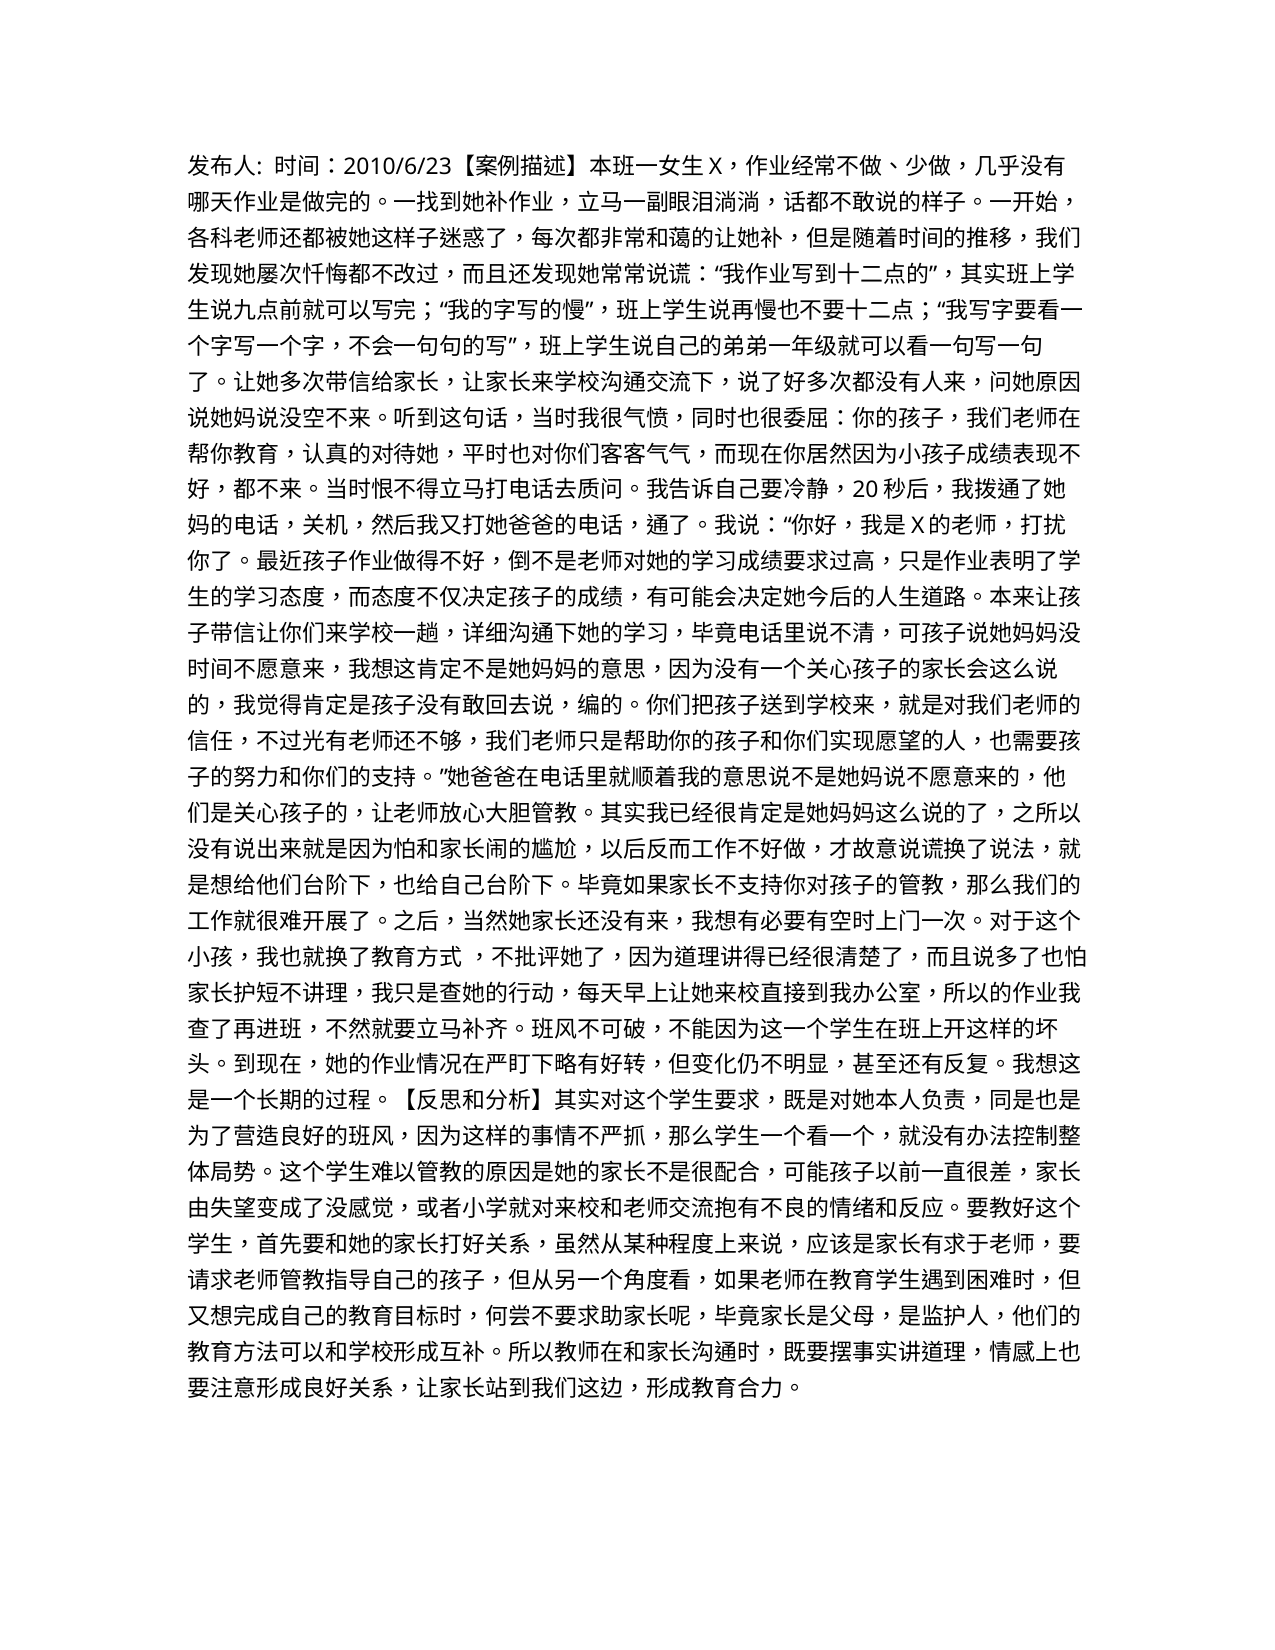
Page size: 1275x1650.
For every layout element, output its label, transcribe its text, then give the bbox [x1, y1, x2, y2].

text 发布人: 时间：2010/6/23【案例描述】本班一女生X，作业经常不做、少做，几乎没有哪天作业是做完的。一找到她补作业，立马一副眼泪淌淌，话都不敢说的样子。一开始，各科老师还都被她这样子迷惑了，每次都非常和蔼的让她补，但是随着时间的推移，我们发现她屡次忏悔都不改过，而且还发现她常常说谎：“我作业写到十二点的”，其实班上学生说九点前就可以写完；“我的字写的慢”，班上学生说再慢也不要十二点；“我写字要看一个字写一个字，不会一句句的写”，班上学生说自己的弟弟一年级就可以看一句写一句了。让她多次带信给家长，让家长来学校沟通交流下，说了好多次都没有人来，问她原因说她妈说没空不来。听到这句话，当时我很气愤，同时也很委屈：你的孩子，我们老师在帮你教育，认真的对待她，平时也对你们客客气气，而现在你居然因为小孩子成绩表现不好，都不来。当时恨不得立马打电话去质问。我告诉自己要冷静，20秒后，我拨通了她妈的电话，关机，然后我又打她爸爸的电话，通了。我说：“你好，我是X的老师，打扰你了。最近孩子作业做得不好，倒不是老师对她的学习成绩要求过高，只是作业表明了学生的学习态度，而态度不仅决定孩子的成绩，有可能会决定她今后的人生道路。本来让孩子带信让你们来学校一趟，详细沟通下她的学习，毕竟电话里说不清，可孩子说她妈妈没时间不愿意来，我想这肯定不是她妈妈的意思，因为没有一个关心孩子的家长会这么说的，我觉得肯定是孩子没有敢回去说，编的。你们把孩子送到学校来，就是对我们老师的信任，不过光有老师还不够，我们老师只是帮助你的孩子和你们实现愿望的人，也需要孩子的努力和你们的支持。”她爸爸在电话里就顺着我的意思说不是她妈说不愿意来的，他们是关心孩子的，让老师放心大胆管教。其实我已经很肯定是她妈妈这么说的了，之所以没有说出来就是因为怕和家长闹的尴尬，以后反而工作不好做，才故意说谎换了说法，就是想给他们台阶下，也给自己台阶下。毕竟如果家长不支持你对孩子的管教，那么我们的工作就很难开展了。之后，当然她家长还没有来，我想有必要有空时上门一次。对于这个小孩，我也就换了教育方式 ，不批评她了，因为道理讲得已经很清楚了，而且说多了也怕家长护短不讲理，我只是查她的行动，每天早上让她来校直接到我办公室，所以的作业我查了再进班，不然就要立马补齐。班风不可破，不能因为这一个学生在班上开这样的坏头。到现在，她的作业情况在严盯下略有好转，但变化仍不明显，甚至还有反复。我想这是一个长期的过程。【反思和分析】其实对这个学生要求，既是对她本人负责，同是也是为了营造良好的班风，因为这样的事情不严抓，那么学生一个看一个，就没有办法控制整体局势。这个学生难以管教的原因是她的家长不是很配合，可能孩子以前一直很差，家长由失望变成了没感觉，或者小学就对来校和老师交流抱有不良的情绪和反应。要教好这个学生，首先要和她的家长打好关系，虽然从某种程度上来说，应该是家长有求于老师，要请求老师管教指导自己的孩子，但从另一个角度看，如果老师在教育学生遇到困难时，但又想完成自己的教育目标时，何尝不要求助家长呢，毕竟家长是父母，是监护人，他们的教育方法可以和学校形成互补。所以教师在和家长沟通时，既要摆事实讲道理，情感上也要注意形成良好关系，让家长站到我们这边，形成教育合力。 [187, 150, 1087, 1403]
